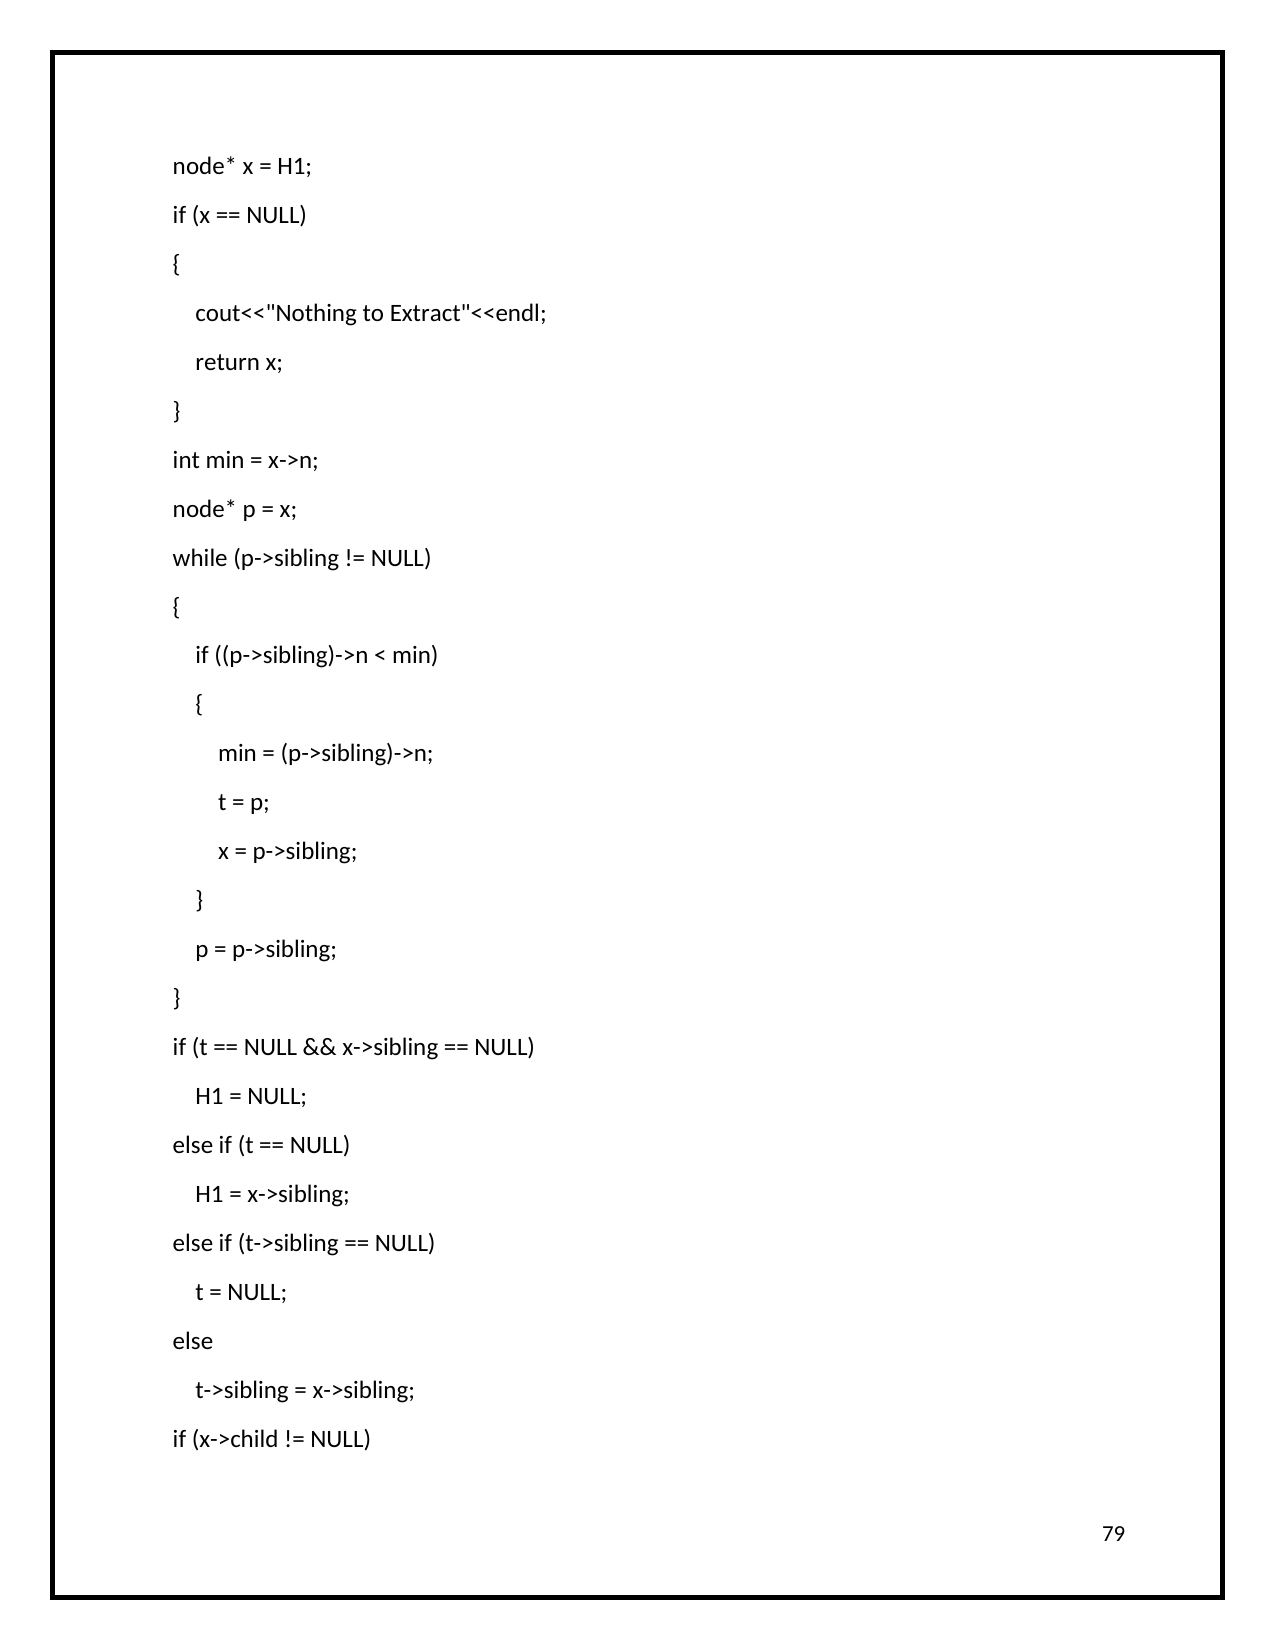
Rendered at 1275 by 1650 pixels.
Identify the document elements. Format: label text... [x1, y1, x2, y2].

text } [150, 982, 1125, 1013]
text else [150, 1325, 1125, 1356]
text if ((p->sibling)->n < min) [150, 639, 1125, 670]
text H1 = NULL; [150, 1080, 1125, 1111]
text t = NULL; [150, 1276, 1125, 1307]
text } [150, 395, 1125, 425]
text t->sibling = x->sibling; [150, 1374, 1125, 1404]
text while (p->sibling != NULL) [150, 542, 1125, 572]
text min = (p->sibling)->n; [150, 737, 1125, 768]
text int min = x->n; [150, 444, 1125, 474]
text } [150, 884, 1125, 915]
text { [150, 591, 1125, 621]
text else if (t == NULL) [150, 1129, 1125, 1160]
text cout<<"Nothing to Extract"<<endl; [150, 297, 1125, 327]
text H1 = x->sibling; [150, 1178, 1125, 1209]
text { [150, 248, 1125, 278]
text p = p->sibling; [150, 933, 1125, 964]
text if (x == NULL) [150, 199, 1125, 229]
text node* p = x; [150, 493, 1125, 523]
text x = p->sibling; [150, 835, 1125, 866]
text { [150, 688, 1125, 719]
text t = p; [150, 786, 1125, 817]
text if (t == NULL && x->sibling == NULL) [150, 1031, 1125, 1062]
text else if (t->sibling == NULL) [150, 1227, 1125, 1258]
text if (x->child != NULL) [150, 1423, 1125, 1453]
text return x; [150, 346, 1125, 376]
text node* x = H1; [150, 150, 1125, 181]
